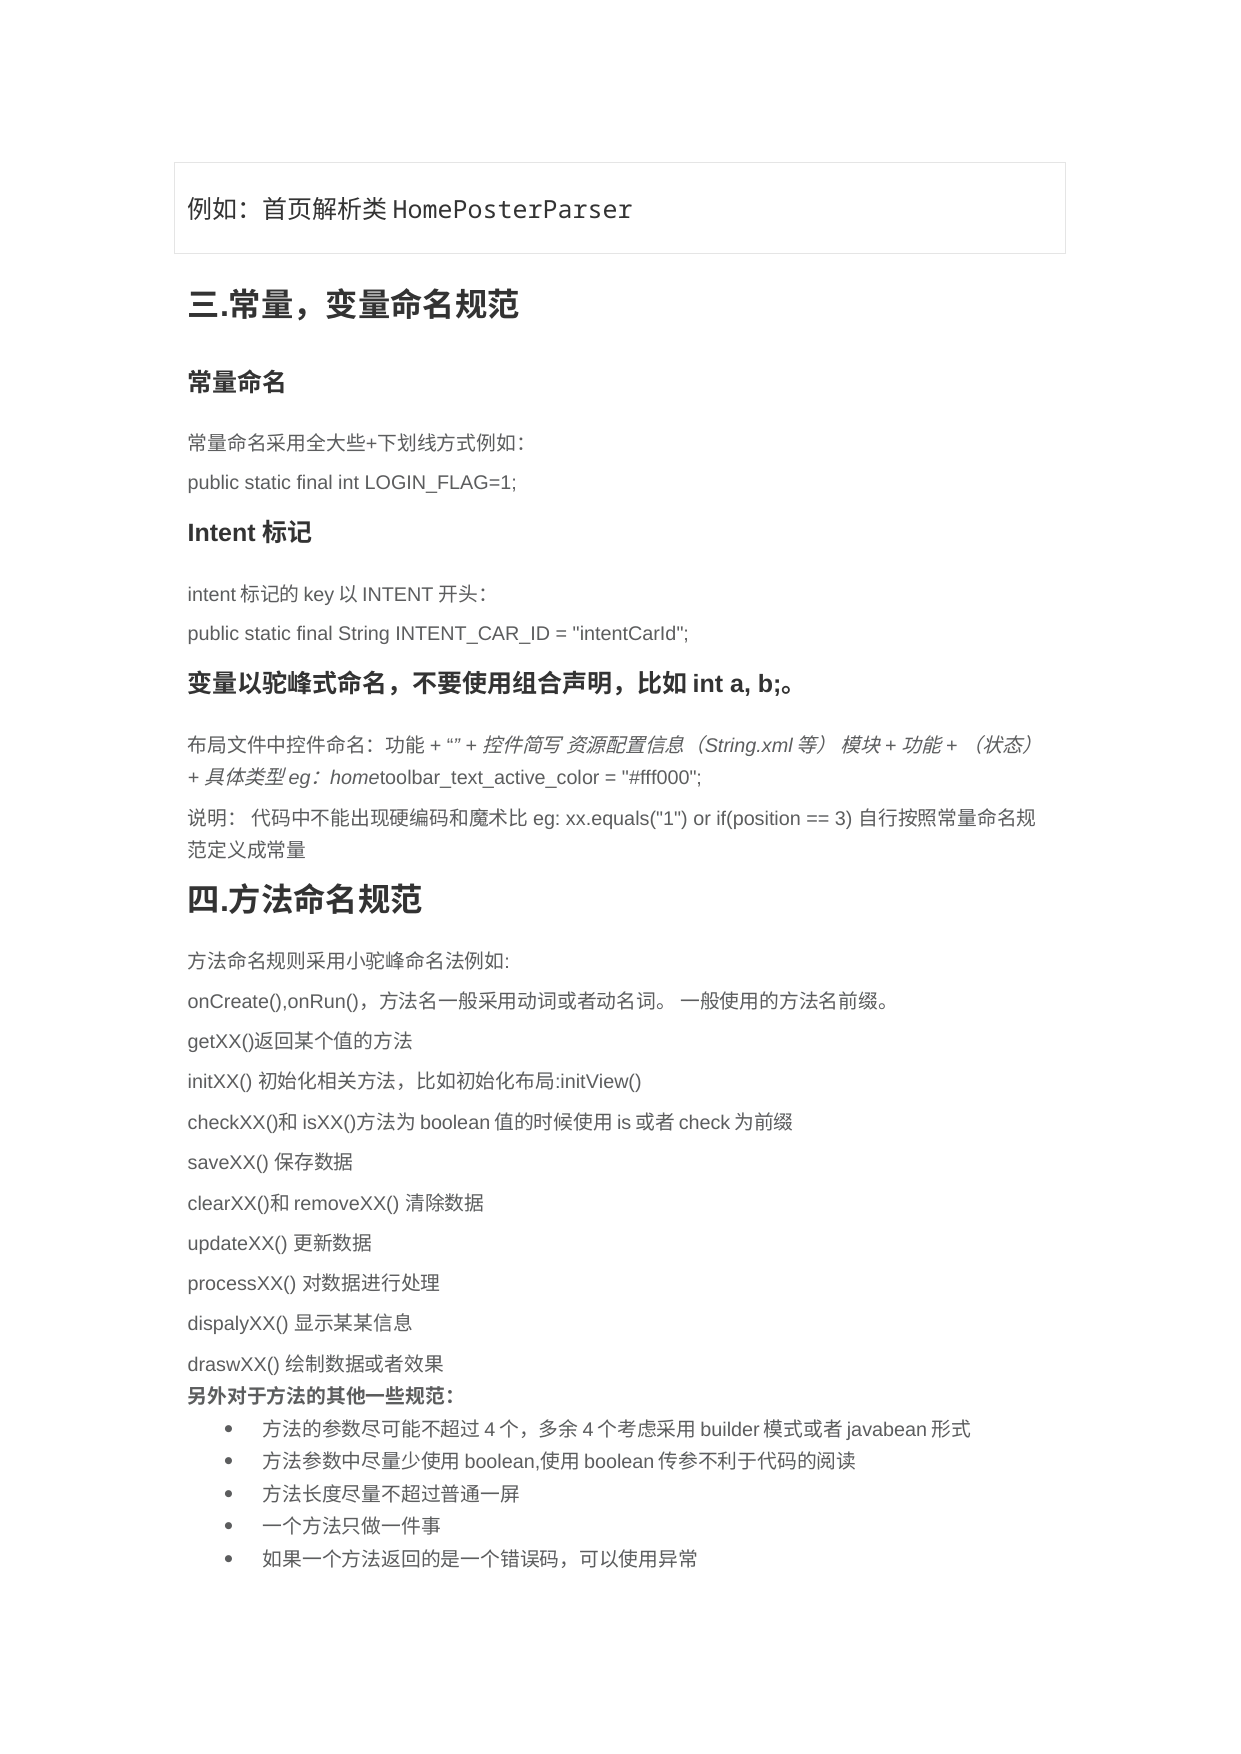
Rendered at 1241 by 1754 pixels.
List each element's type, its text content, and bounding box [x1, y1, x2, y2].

list 方法长度尽量不超过普通一屏 [225, 1476, 1053, 1509]
list 如果一个方法返回的是一个错误码，可以使用异常 [225, 1541, 1053, 1574]
text getXX()返回某个值的方法 [187, 1024, 1053, 1056]
text processXX() 对数据进行处理 [187, 1266, 1053, 1298]
text 变量以驼峰式命名，不要使用组合声明，比如int a, b;。 [187, 649, 1053, 714]
text 另外对于方法的其他一些规范： [187, 1379, 1053, 1411]
text dispalyXX() 显示某某信息 [187, 1306, 1053, 1338]
text draswXX() 绘制数据或者效果 [187, 1346, 1053, 1379]
text clearXX()和removeXX() 清除数据 [187, 1185, 1053, 1218]
text 四.方法命名规范 [187, 865, 1053, 930]
text saveXX() 保存数据 [187, 1145, 1053, 1177]
text 方法命名规则采用小驼峰命名法例如: [187, 943, 1053, 976]
text initXX() 初始化相关方法，比如初始化布局:initView() [187, 1064, 1053, 1097]
text 三.常量，变量命名规范 [187, 270, 1053, 335]
text onCreate(),onRun()，方法名一般采用动词或者动名词。 一般使用的方法名前缀。 [187, 983, 1053, 1016]
text 常量命名 [187, 348, 1053, 413]
text public static final String INTENT_CAR_ID = "intentCarId"; [187, 617, 1053, 649]
text Intent 标记 [187, 498, 1053, 563]
text 布局文件中控件命名：功能 + “” + 控件简写 资源配置信息（String.xml等） 模块 + 功能 + （状态）+ 具体类型 eg：hometoolbar_text_active_color = "#fff000"; [187, 727, 1053, 792]
list 方法的参数尽可能不超过4个，多余4个考虑采用builder模式或者javabean形式 [225, 1411, 1053, 1444]
text intent标记的key以INTENT 开头： [187, 577, 1053, 609]
list 方法参数中尽量少使用boolean,使用boolean传参不利于代码的阅读 [225, 1444, 1053, 1476]
text checkXX()和isXX()方法为boolean值的时候使用is或者check为前缀 [187, 1104, 1053, 1137]
text public static final int LOGIN_FLAG=1; [187, 466, 1053, 498]
text 常量命名采用全大些+下划线方式例如： [187, 426, 1053, 458]
text 说明： 代码中不能出现硬编码和魔术比 eg: xx.equals("1") or if(position == 3) 自行按照常量命名规范定义成常量 [187, 800, 1053, 865]
text updateXX() 更新数据 [187, 1225, 1053, 1258]
list 一个方法只做一件事 [225, 1509, 1053, 1541]
text 例如：首页解析类HomePosterParser [175, 163, 1065, 253]
